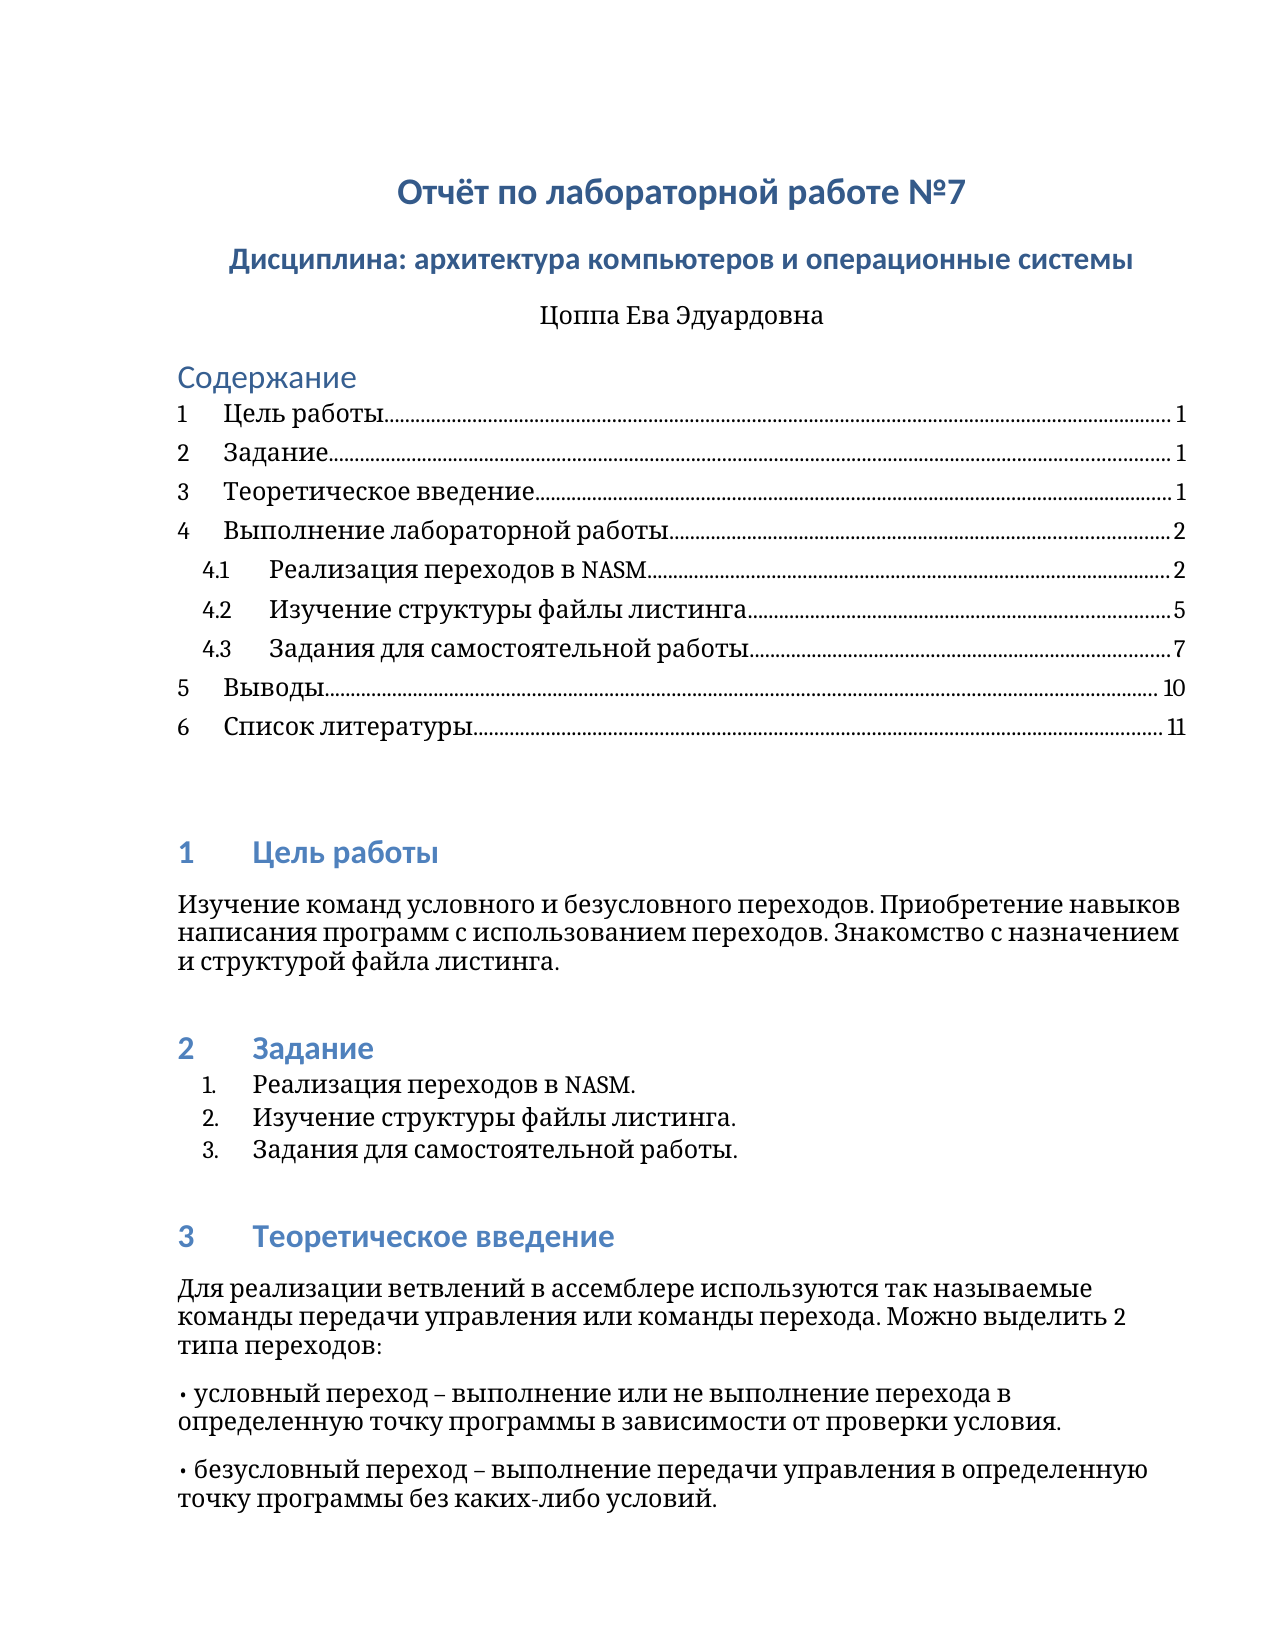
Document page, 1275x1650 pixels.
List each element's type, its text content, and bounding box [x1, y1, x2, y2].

list Задания для самостоятельной работы. [202, 1136, 1186, 1165]
text • условный переход – выполнение или не выполнение перехода в определенную точку программы в зависимости от проверки условия. [177, 1379, 1186, 1437]
text Для реализации ветвлений в ассемблере используются так называемые команды передачи управления или команды перехода. Можно выделить 2 типа переходов: [177, 1274, 1186, 1361]
list Реализация переходов в NASM. [202, 1071, 1186, 1100]
title Отчёт по лабораторной работе №7 [177, 168, 1186, 214]
subtitle Дисциплина: архитектура компьютеров и операционные системы [177, 239, 1186, 277]
subtitle 1 Цель работы [177, 831, 1186, 872]
text • безусловный переход – выполнение передачи управления в определенную точку программы без каких-либо условий. [177, 1456, 1186, 1513]
subtitle 2 Задание [177, 1027, 1186, 1067]
text Изучение команд условного и безусловного переходов. Приобретение навыков написания программ с использованием переходов. Знакомство с назначением и структурой файла листинга. [177, 891, 1186, 977]
list Изучение структуры файлы листинга. [202, 1104, 1186, 1132]
text Цоппа Ева Эдуардовна [177, 302, 1186, 331]
subtitle 3 Теоретическое введение [177, 1215, 1186, 1256]
